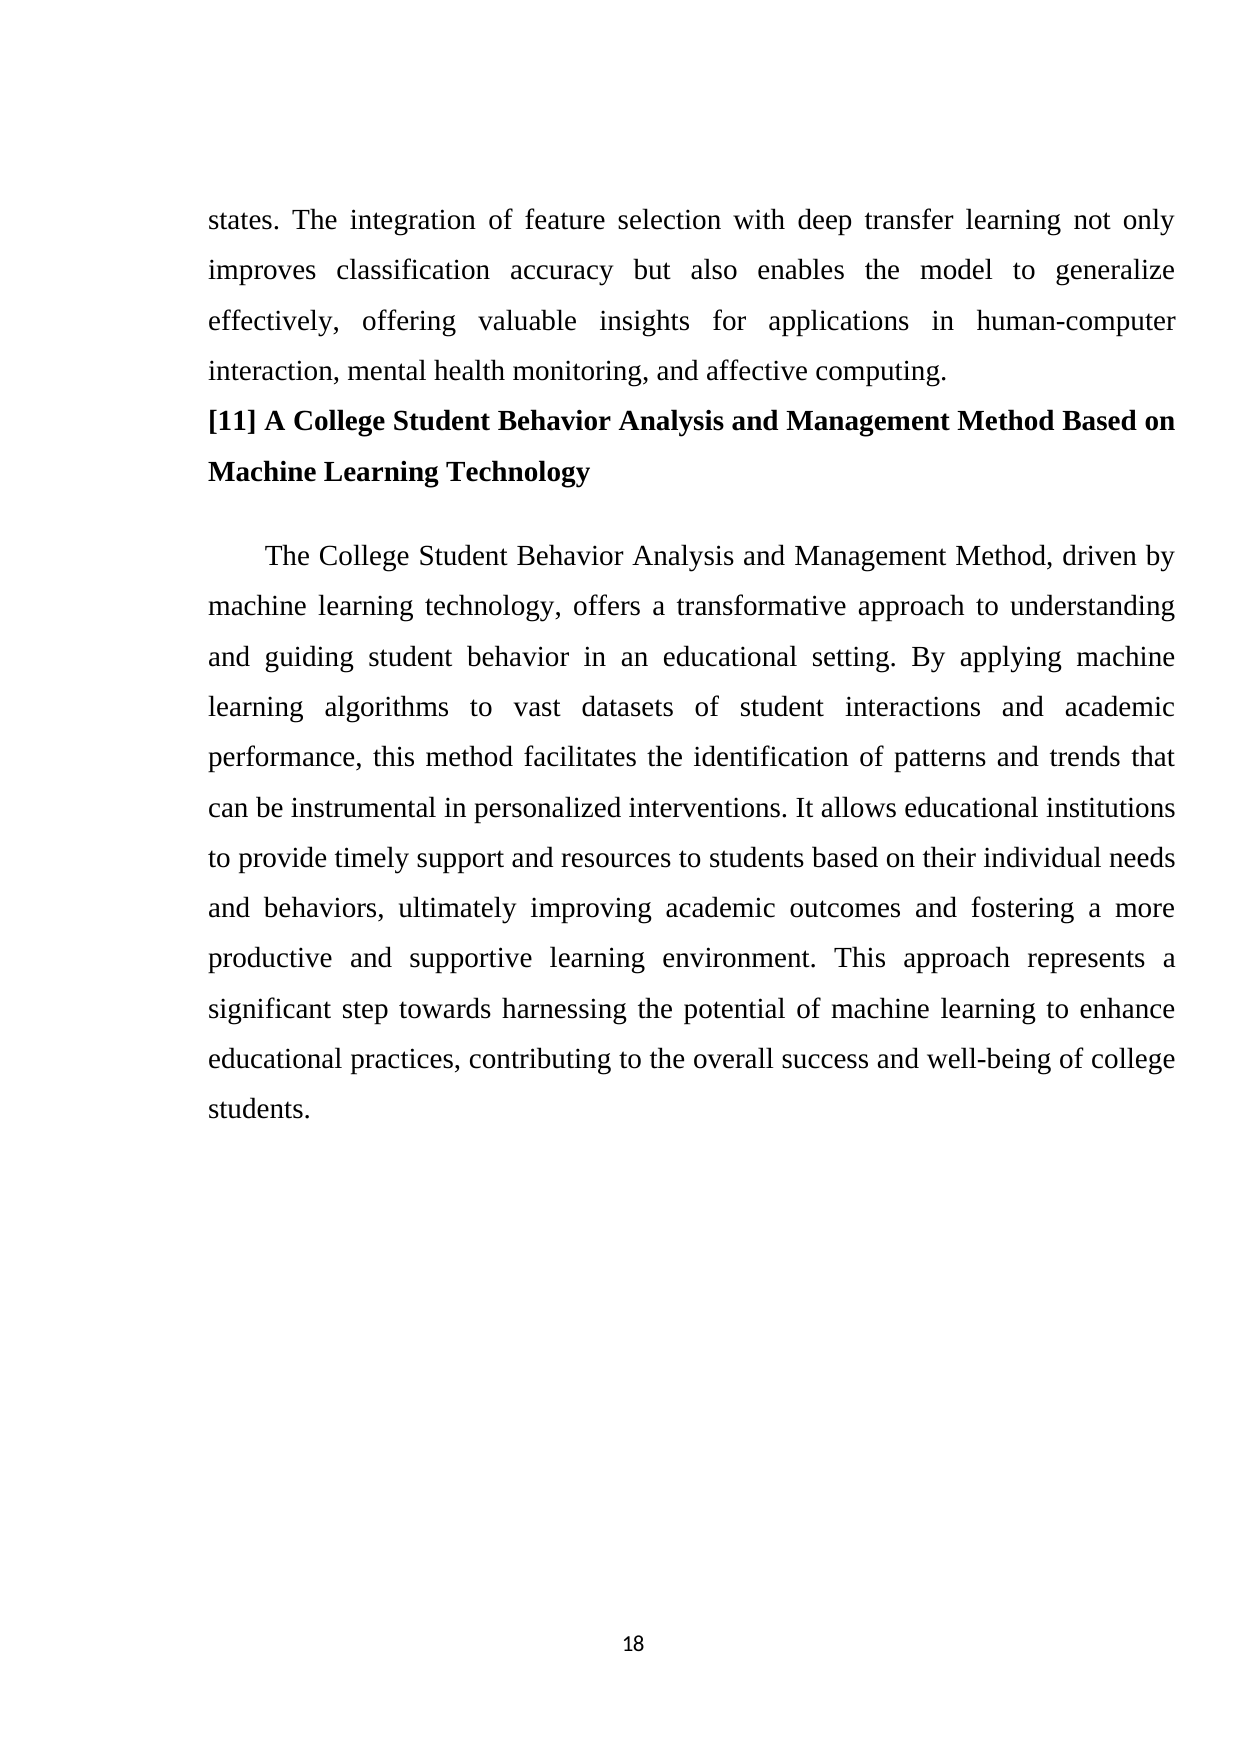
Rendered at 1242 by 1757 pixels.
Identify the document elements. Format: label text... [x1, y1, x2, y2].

subtitle [11] A College Student Behavior Analysis and Management Method Based on Machine Learning Technology [208, 403, 1176, 487]
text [208, 202, 1176, 387]
text The College Student Behavior Analysis and Management Method, driven by machine learning technology, offers a transformative approach to understanding and guiding student behavior in an educational setting. By applying machine learning algorithms to vast datasets of student interactions and academic performance, this method facilitates the identification of patterns and trends that can be instrumental in personalized interventions. It allows educational institutions to provide timely support and resources to students based on their individual needs and behaviors, ultimately improving academic outcomes and fostering a more productive and supportive learning environment. This approach represents a significant step towards harnessing the potential of machine learning to enhance educational practices, contributing to the overall success and well-being of college students. [208, 538, 1176, 1125]
